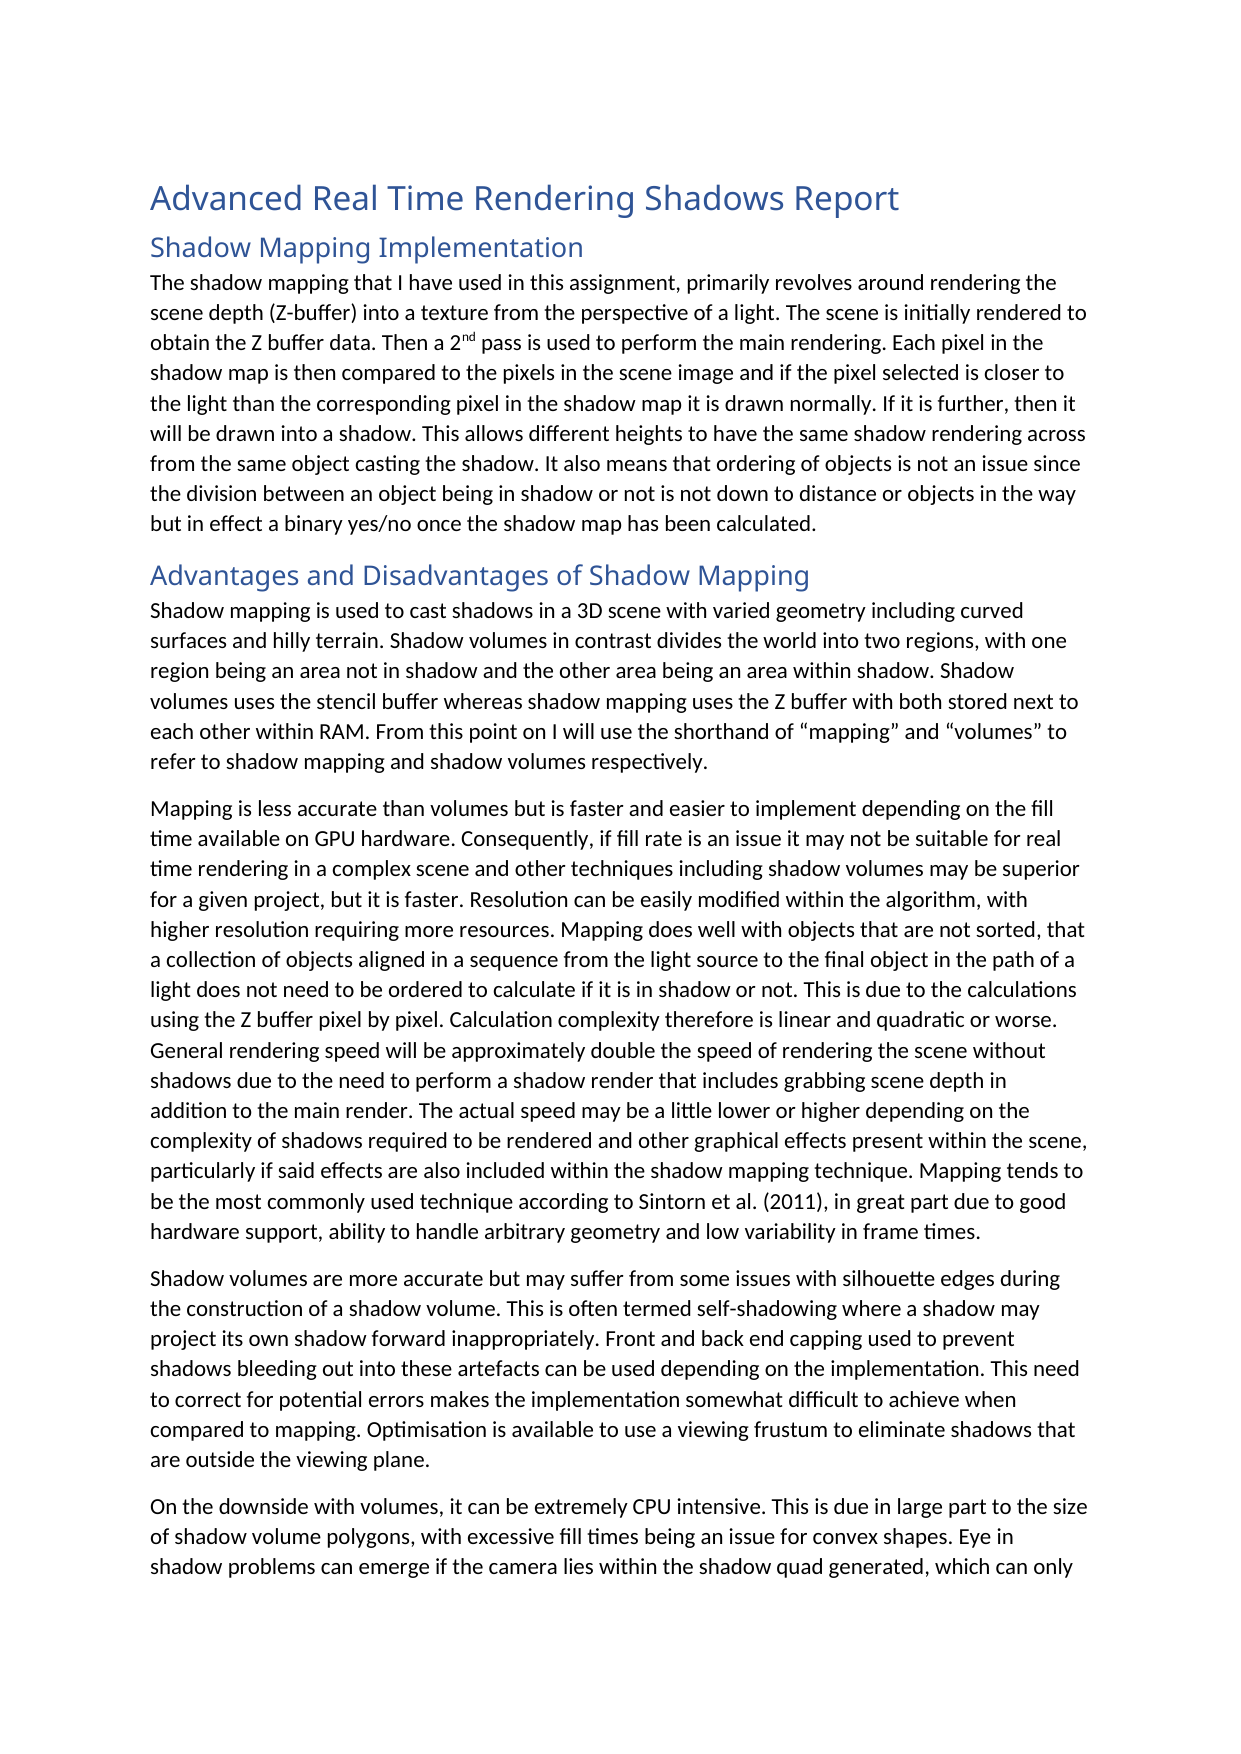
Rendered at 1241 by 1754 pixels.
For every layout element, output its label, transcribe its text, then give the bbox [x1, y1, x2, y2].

subtitle Shadow Mapping Implementation [150, 228, 1090, 265]
subtitle Advanced Real Time Rendering Shadows Report [150, 175, 1090, 220]
subtitle Advantages and Disadvantages of Shadow Mapping [150, 556, 1090, 593]
text Mapping is less accurate than volumes but is faster and easier to implement depending on the fill time available on GPU hardware. Consequently, if fill rate is an issue it may not be suitable for real time rendering in a complex scene and other techniques including shadow volumes may be superior for a given project, but it is faster. Resolution can be easily modified within the algorithm, with higher resolution requiring more resources. Mapping does well with objects that are not sorted, that a collection of objects aligned in a sequence from the light source to the final object in the path of a light does not need to be ordered to calculate if it is in shadow or not. This is due to the calculations using the Z buffer pixel by pixel. Calculation complexity therefore is linear and quadratic or worse. General rendering speed will be approximately double the speed of rendering the scene without shadows due to the need to perform a shadow render that includes grabbing scene depth in addition to the main render. The actual speed may be a little lower or higher depending on the complexity of shadows required to be rendered and other graphical effects present within the scene, particularly if said effects are also included within the shadow mapping technique. Mapping tends to be the most commonly used technique according to Sintorn et al. (2011), in great part due to good hardware support, ability to handle arbitrary geometry and low variability in frame times. [150, 794, 1090, 1245]
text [150, 1492, 1090, 1581]
text Shadow volumes are more accurate but may suffer from some issues with silhouette edges during the construction of a shadow volume. This is often termed self-shadowing where a shadow may project its own shadow forward inappropriately. Front and back end capping used to prevent shadows bleeding out into these artefacts can be used depending on the implementation. This need to correct for potential errors makes the implementation somewhat difficult to achieve when compared to mapping. Optimisation is available to use a viewing frustum to eliminate shadows that are outside the viewing plane. [150, 1264, 1090, 1473]
text Shadow mapping is used to cast shadows in a 3D scene with varied geometry including curved surfaces and hilly terrain. Shadow volumes in contrast divides the world into two regions, with one region being an area not in shadow and the other area being an area within shadow. Shadow volumes uses the stencil buffer whereas shadow mapping uses the Z buffer with both stored next to each other within RAM. From this point on I will use the shorthand of “mapping” and “volumes” to refer to shadow mapping and shadow volumes respectively. [150, 596, 1090, 775]
text The shadow mapping that I have used in this assignment, primarily revolves around rendering the scene depth (Z-buffer) into a texture from the perspective of a light. The scene is initially rendered to obtain the Z buffer data. Then a 2nd pass is used to perform the main rendering. Each pixel in the shadow map is then compared to the pixels in the scene image and if the pixel selected is closer to the light than the corresponding pixel in the shadow map it is drawn normally. If it is further, then it will be drawn into a shadow. This allows different heights to have the same shadow rendering across from the same object casting the shadow. It also means that ordering of objects is not an issue since the division between an object being in shadow or not is not down to distance or objects in the way but in effect a binary yes/no once the shadow map has been calculated. [150, 268, 1090, 538]
